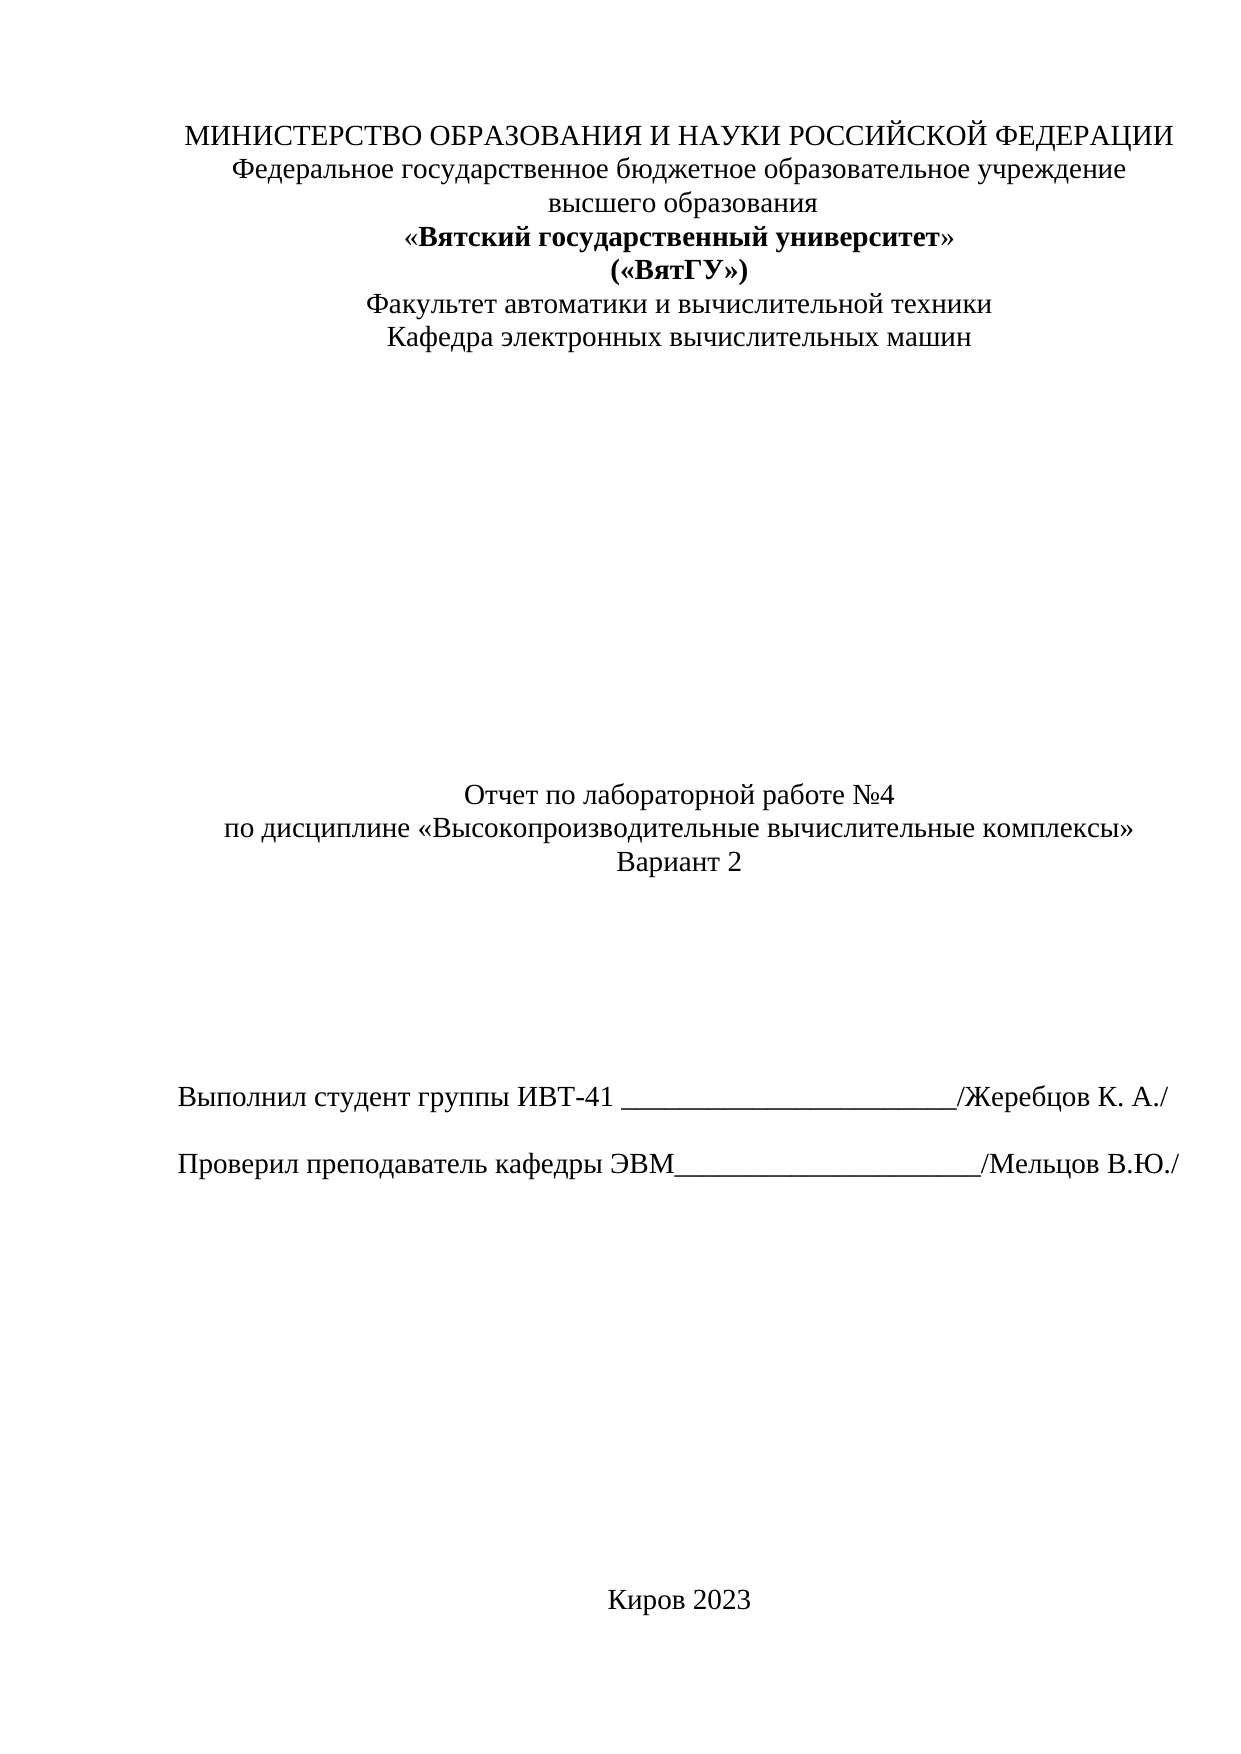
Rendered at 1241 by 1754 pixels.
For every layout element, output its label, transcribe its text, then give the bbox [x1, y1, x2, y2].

text («ВятГУ») [177, 252, 1181, 286]
text по дисциплине «Высокопроизводительные вычислительные комплексы» [177, 811, 1181, 844]
text Киров 2023 [177, 1582, 1181, 1616]
text Кафедра электронных вычислительных машин [177, 319, 1181, 353]
text Вариант 2 [177, 844, 1181, 878]
text Проверил преподаватель кафедры ЭВМ_____________________/Мельцов В.Ю./ [177, 1146, 1181, 1179]
text Федеральное государственное бюджетное образовательное учреждение [177, 152, 1181, 185]
text высшего образования [177, 185, 1181, 219]
text Выполнил студент группы ИВТ-41 _______________________/Жеребцов К. А./ [177, 1079, 1181, 1112]
text Отчет по лабораторной работе №4 [177, 777, 1181, 811]
text МИНИСТЕРСТВО ОБРАЗОВАНИЯ И НАУКИ РОССИЙСКОЙ ФЕДЕРАЦИИ [177, 118, 1181, 152]
text «Вятский государственный университет» [177, 219, 1181, 252]
text Факультет автоматики и вычислительной техники [177, 286, 1181, 319]
